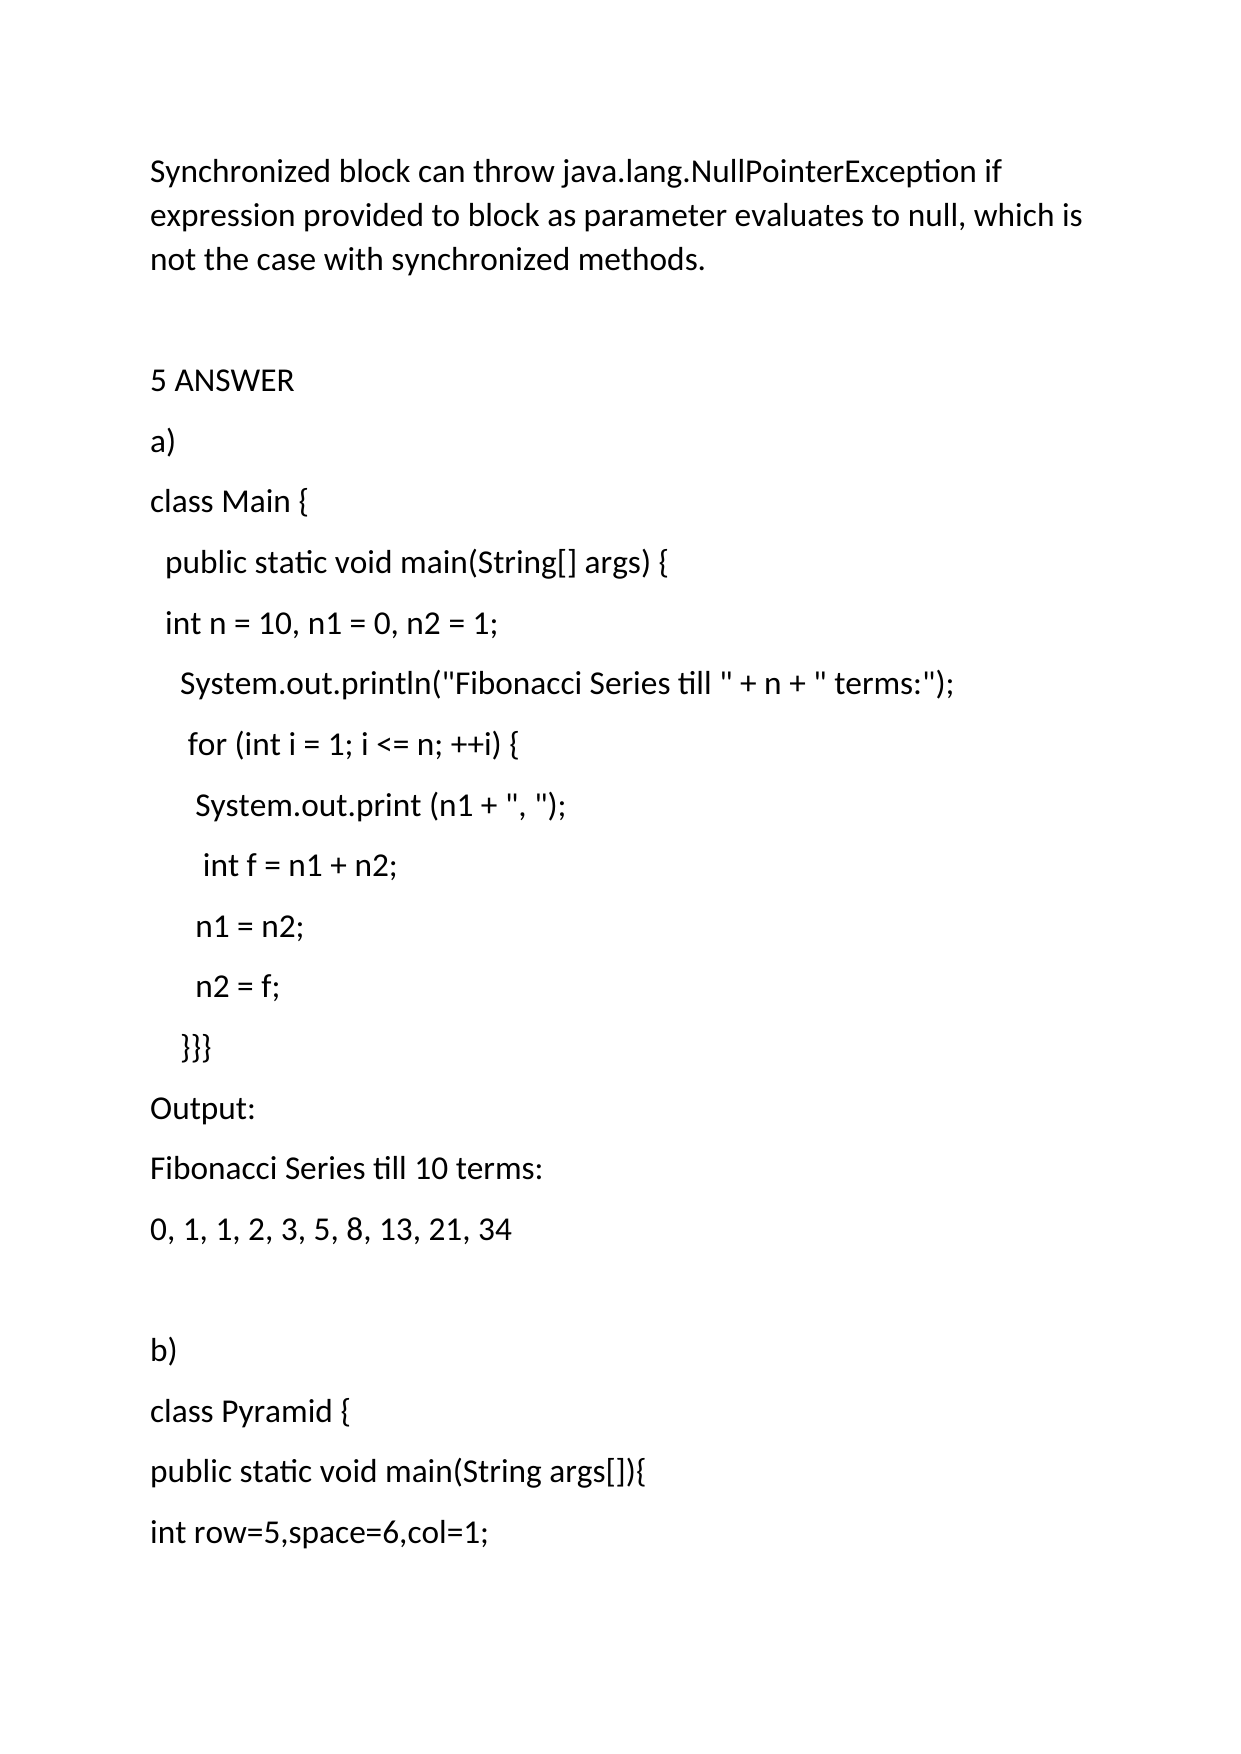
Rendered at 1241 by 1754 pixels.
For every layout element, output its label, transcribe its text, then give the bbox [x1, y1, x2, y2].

text for (int i = 1; i <= n; ++i) { [150, 723, 1090, 764]
text b) [150, 1329, 1090, 1370]
text Synchronized block can throw java.lang.NullPointerException if expression provided to block as parameter evaluates to null, which is not the case with synchronized methods. [150, 150, 1090, 279]
text Output: [150, 1087, 1090, 1127]
text int f = n1 + n2; [150, 844, 1090, 885]
text public static void main(String args[]){ [150, 1450, 1090, 1491]
text class Main { [150, 480, 1090, 521]
text public static void main(String[] args) { [150, 541, 1090, 582]
text 0, 1, 1, 2, 3, 5, 8, 13, 21, 34 [150, 1208, 1090, 1249]
text System.out.println("Fibonacci Series till " + n + " terms:"); [150, 662, 1090, 703]
text }}} [150, 1026, 1090, 1067]
text n1 = n2; [150, 905, 1090, 946]
text n2 = f; [150, 965, 1090, 1006]
text class Pyramid { [150, 1390, 1090, 1431]
text int n = 10, n1 = 0, n2 = 1; [150, 602, 1090, 642]
text int row=5,space=6,col=1; [150, 1511, 1090, 1552]
text System.out.print (n1 + ", "); [150, 783, 1090, 824]
text 5 ANSWER [150, 359, 1090, 400]
text Fibonacci Series till 10 terms: [150, 1147, 1090, 1188]
text a) [150, 420, 1090, 461]
